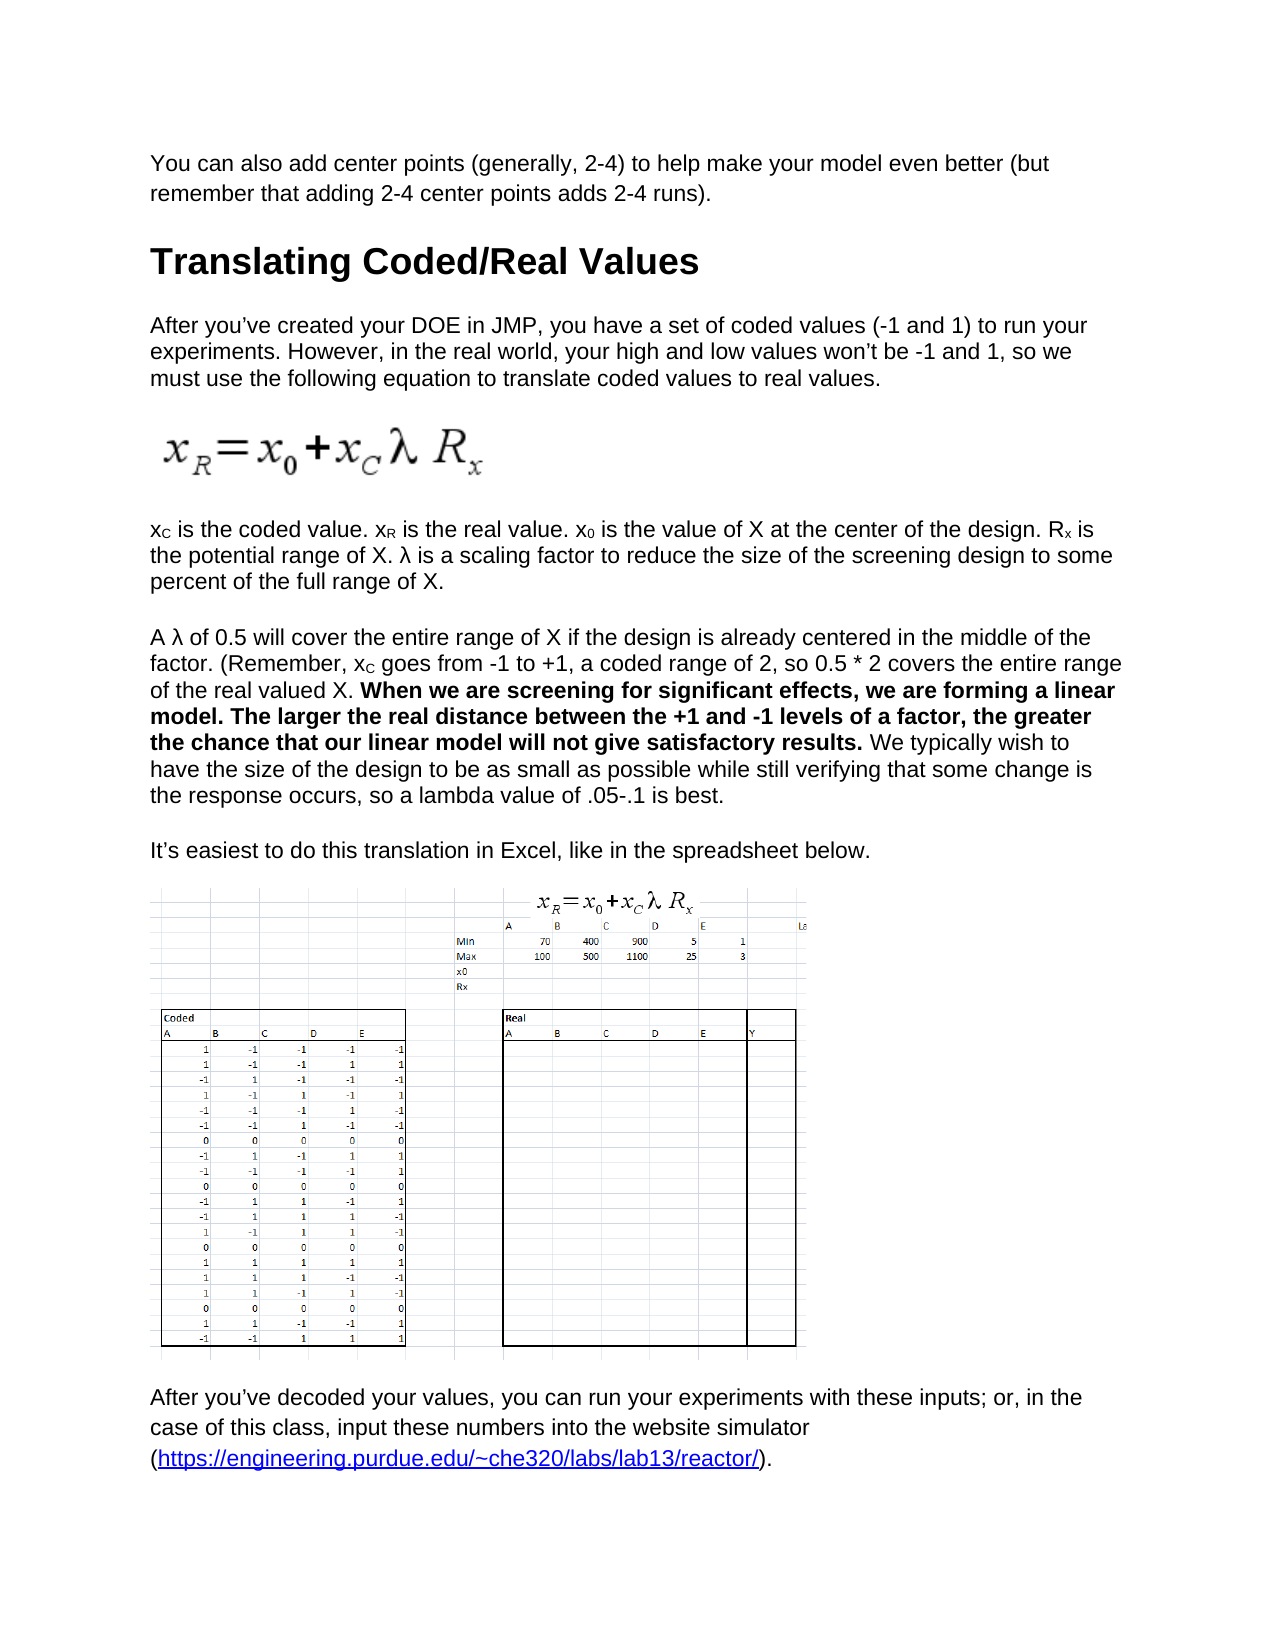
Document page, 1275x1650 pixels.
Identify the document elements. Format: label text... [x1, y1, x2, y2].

text xC is the coded value. xR is the real value. x0 is the value of X at the center of the design. Rx is the potential range of X. λ is a scaling factor to reduce the size of the screening design to some percent of the full range of X. [150, 516, 1125, 595]
subtitle Translating Coded/Real Values [150, 239, 1125, 283]
text A λ of 0.5 will cover the entire range of X if the design is already centered in the middle of the factor. (Remember, xC goes from -1 to +1, a coded range of 2, so 0.5 * 2 covers the entire range of the real valued X. When we are screening for significant effects, we are forming a linear model. The larger the real distance between the +1 and -1 levels of a factor, the greater the chance that our linear model will not give satisfactory results. We typically wish to have the size of the design to be as small as possible while still verifying that some change is the response occurs, so a lambda value of .05-.1 is best. [150, 624, 1125, 808]
picture [150, 420, 497, 483]
text After you’ve decoded your values, you can run your experiments with these inputs; or, in the case of this class, input these numbers into the website simulator (https://engineering.purdue.edu/~che320/labs/lab13/reactor/). [150, 1384, 1125, 1471]
text You can also add center points (generally, 2-4) to help make your model even better (but remember that adding 2-4 center points adds 2-4 runs). [150, 150, 1125, 207]
subtitle After you’ve created your DOE in JMP, you have a set of coded values (-1 and 1) to run your experiments. However, in the real world, your high and low values won’t be -1 and 1, so we must use the following equation to translate coded values to real values. [150, 312, 1125, 391]
text It’s easiest to do this translation in Excel, like in the spreadsheet below. [150, 837, 1125, 864]
picture [150, 888, 807, 1360]
